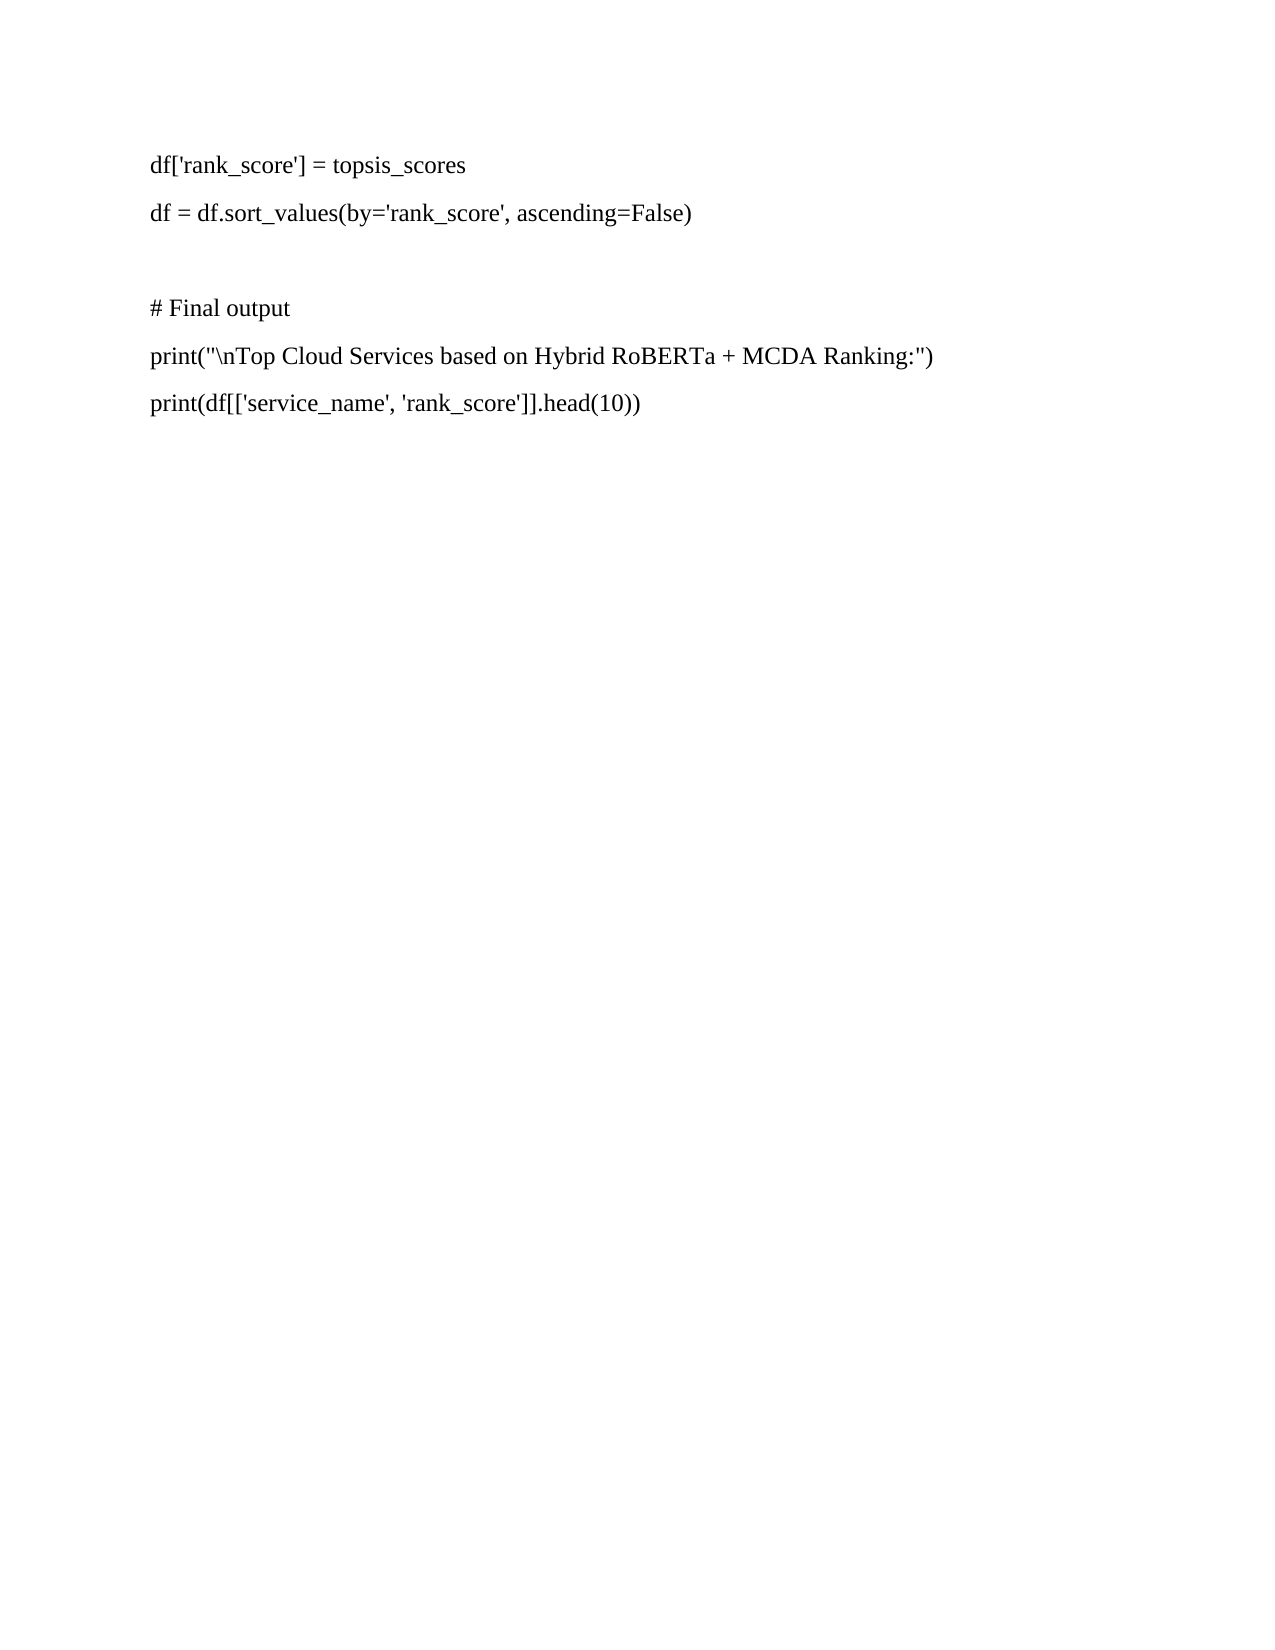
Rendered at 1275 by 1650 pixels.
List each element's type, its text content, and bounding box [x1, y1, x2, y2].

text print("\nTop Cloud Services based on Hybrid RoBERTa + MCDA Ranking:") [150, 341, 1125, 369]
text df = df.sort_values(by='rank_score', ascending=False) [150, 198, 1125, 226]
text df['rank_score'] = topsis_scores [150, 150, 1125, 179]
text # Final output [150, 293, 1125, 322]
text print(df[['service_name', 'rank_score']].head(10)) [150, 388, 1125, 417]
